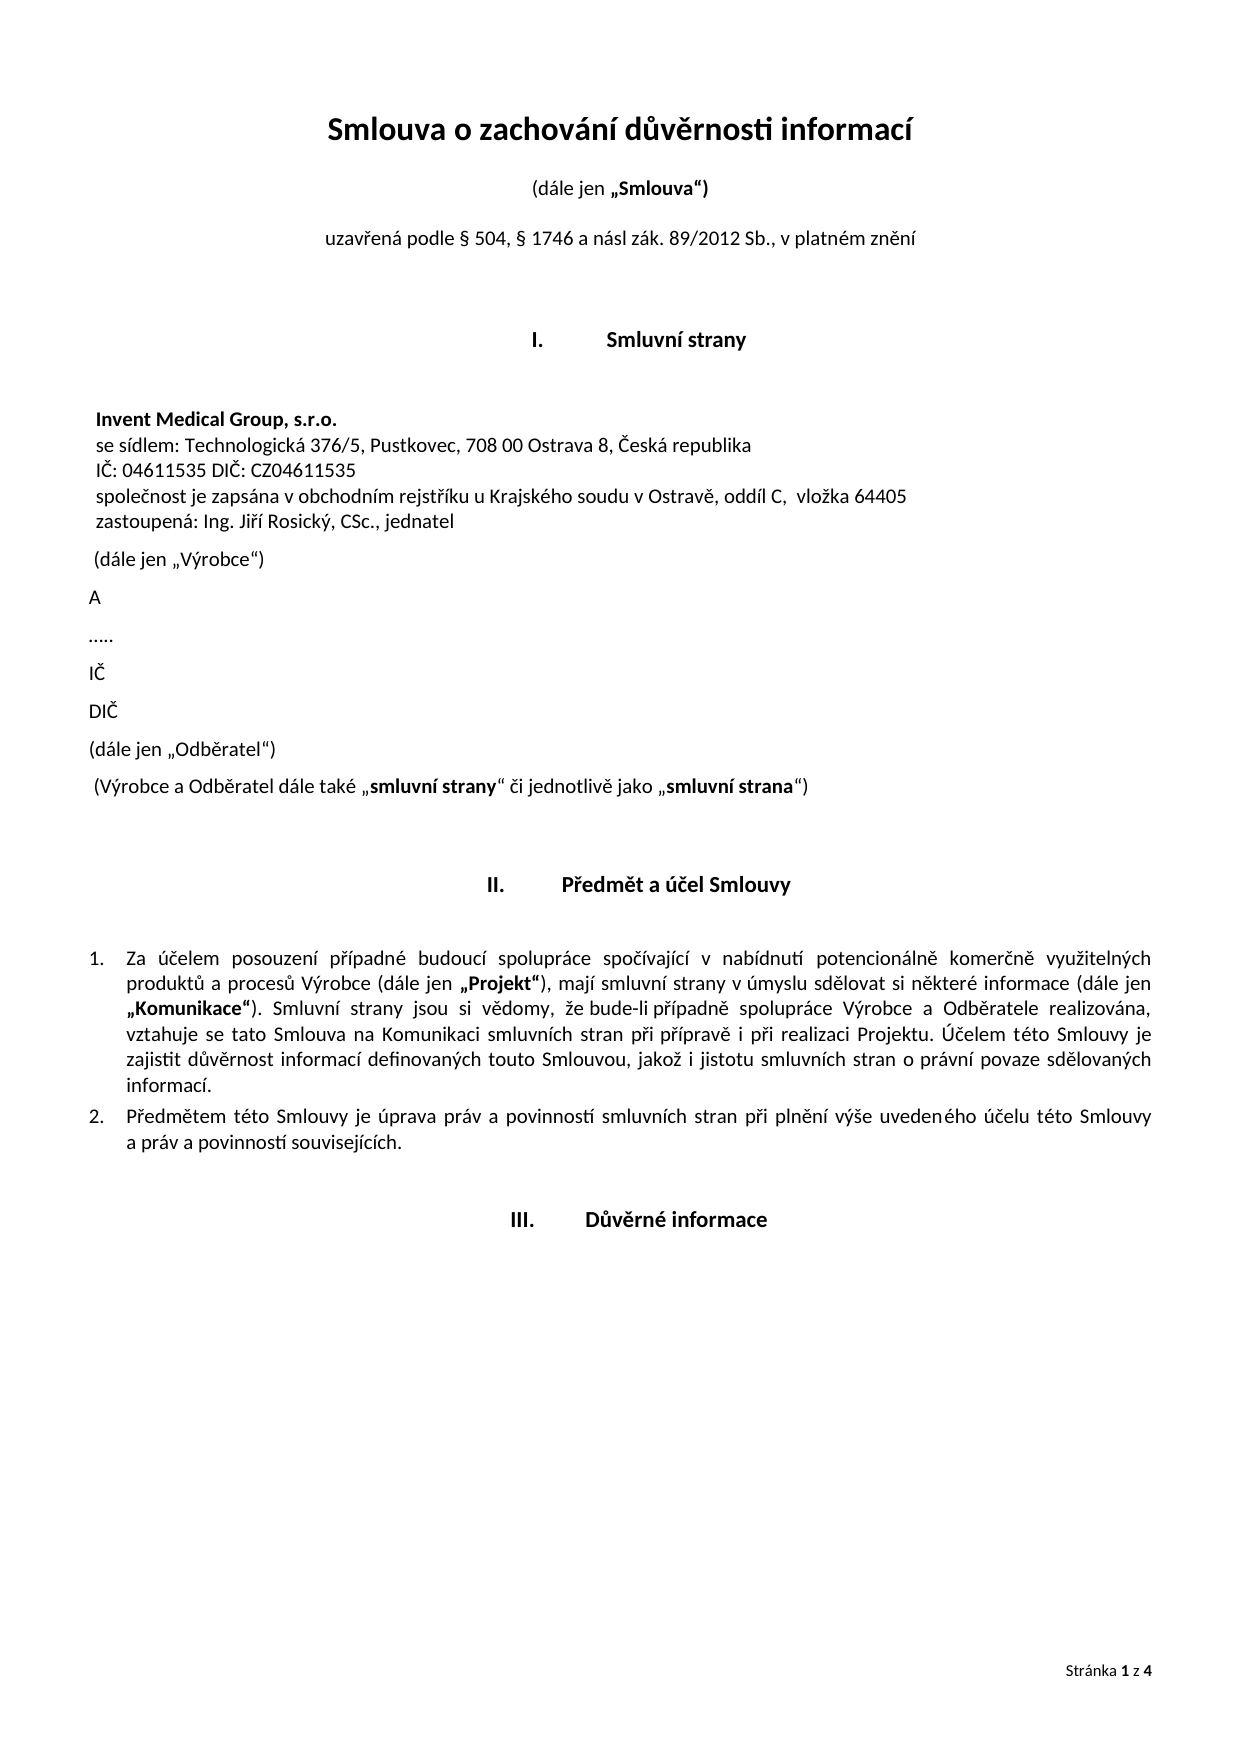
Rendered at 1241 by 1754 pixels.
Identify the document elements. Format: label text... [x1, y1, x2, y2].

text se sídlem: Technologická 376/5, Pustkovec, 708 00 Ostrava 8, Česká republika [96, 432, 1152, 457]
text 1. Za účelem posouzení případné budoucí spolupráce spočívající v nabídnutí potencionálně komerčně využitelných produktů a procesů Výrobce (dále jen „Projekt“), mají smluvní strany v úmyslu sdělovat si některé informace (dále jen „Komunikace“). Smluvní strany jsou si vědomy, že bude-li případně spolupráce Výrobce a Odběratele realizována, vztahuje se tato Smlouva na Komunikaci smluvních stran při přípravě i při realizaci Projektu. Účelem této Smlouvy je zajistit důvěrnost informací definovaných touto Smlouvou, jakož i jistotu smluvních stran o právní povaze sdělovaných informací. [89, 945, 1152, 1097]
text (dále jen „Výrobce“) [89, 546, 1152, 572]
subtitle Důvěrné informace [126, 1205, 1152, 1233]
text zastoupená: Ing. Jiří Rosický, CSc., jednatel [96, 508, 1152, 534]
text Smlouva o zachování důvěrnosti informací [89, 108, 1152, 149]
subtitle Smluvní strany [126, 326, 1152, 353]
text společnost je zapsána v obchodním rejstříku u Krajského soudu v Ostravě, oddíl C, vložka 64405 [96, 483, 1152, 508]
text (dále jen „Odběratel“) [89, 736, 1152, 761]
text 2. Předmětem této Smlouvy je úprava práv a povinností smluvních stran při plnění výše uvedeného účelu této Smlouvy a práv a povinností souvisejících. [89, 1103, 1152, 1154]
text (Výrobce a Odběratel dále také „smluvní strany“ či jednotlivě jako „smluvní strana“) [89, 774, 1152, 799]
text IČ [89, 660, 1152, 685]
text ….. [89, 622, 1152, 647]
text uzavřená podle § 504, § 1746 a násl zák. 89/2012 Sb., v platném znění [89, 226, 1152, 251]
text A [89, 584, 1152, 609]
subtitle Předmět a účel Smlouvy [126, 870, 1152, 898]
text DIČ [89, 698, 1152, 723]
text IČ: 04611535 DIČ: CZ04611535 [96, 457, 1152, 483]
text Invent Medical Group, s.r.o. [96, 407, 1152, 432]
text (dále jen „Smlouva“) [89, 176, 1152, 201]
